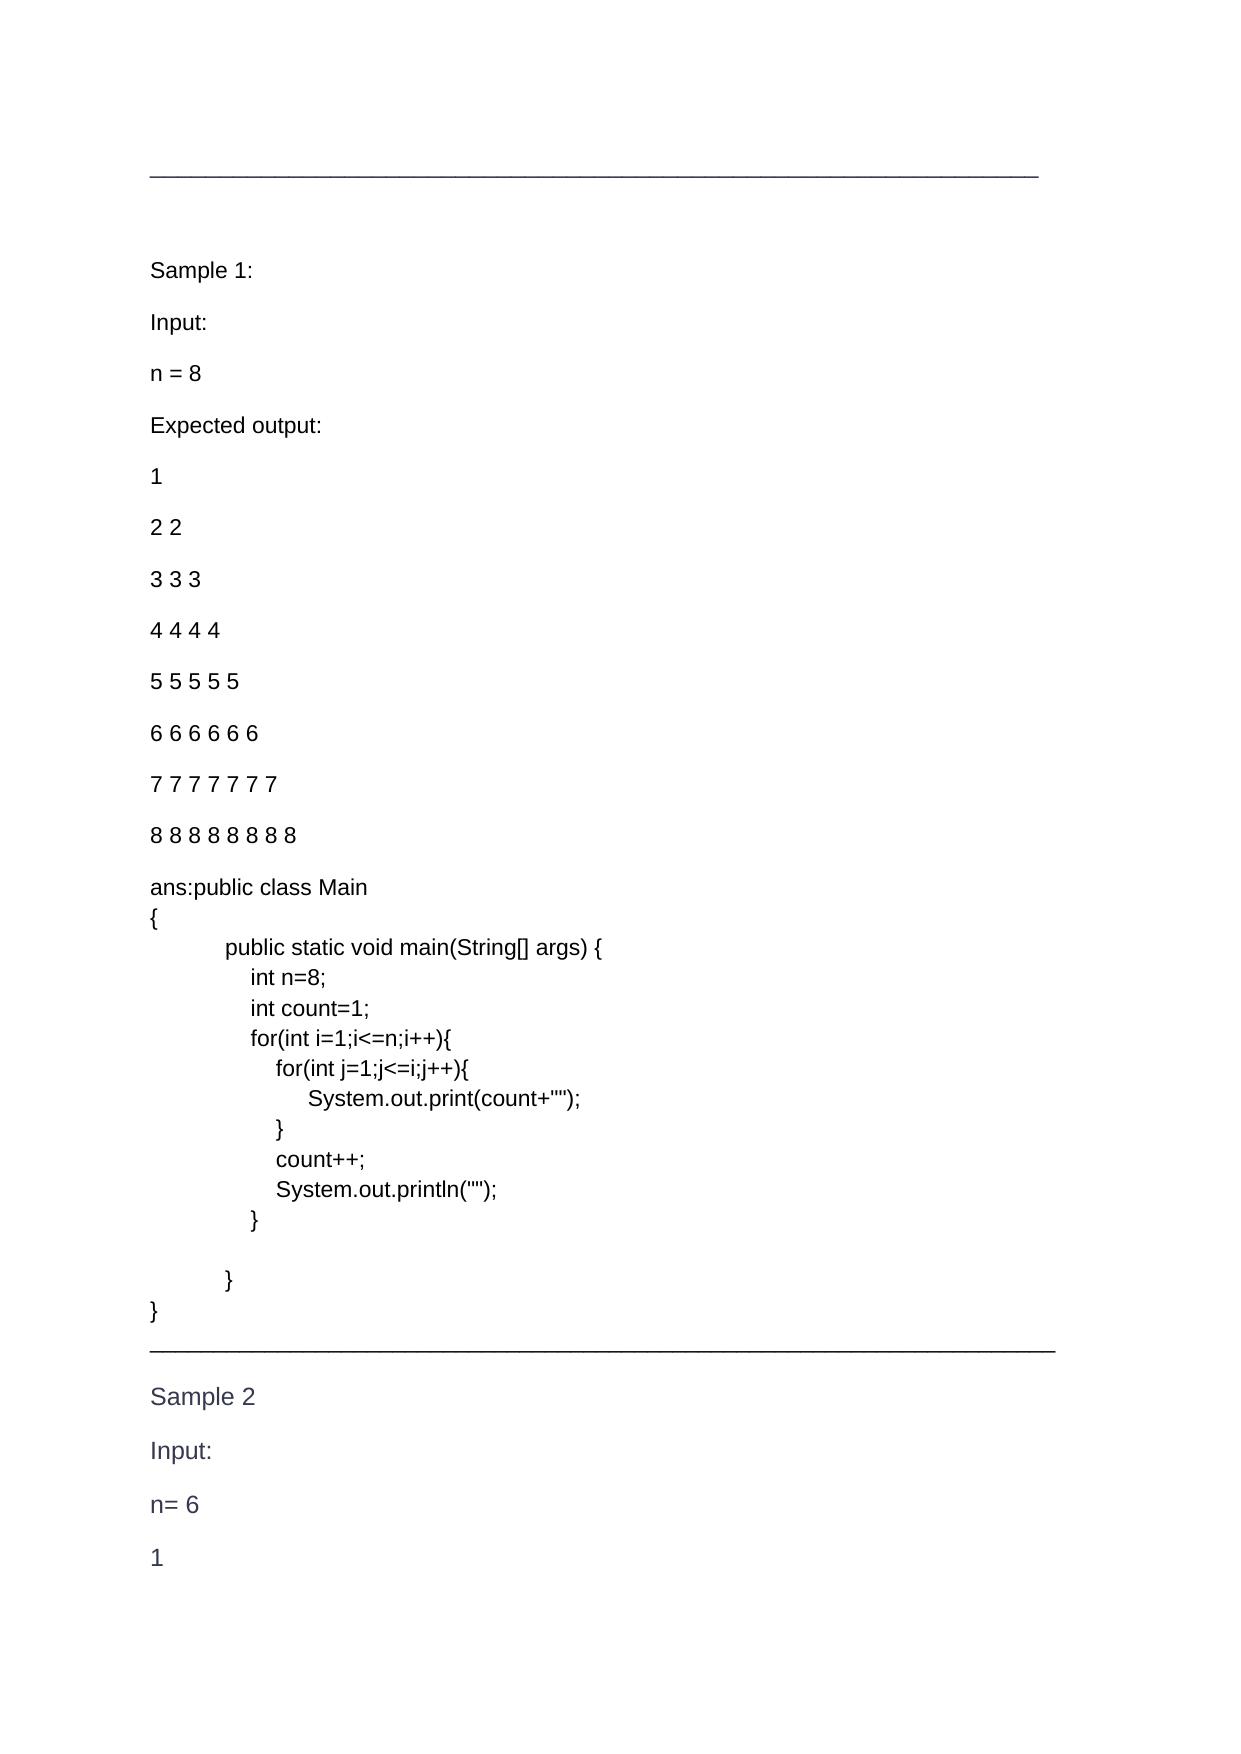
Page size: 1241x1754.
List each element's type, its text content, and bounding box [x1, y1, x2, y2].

text count++; [150, 1146, 1090, 1172]
text public static void main(String[] args) { [150, 934, 1090, 961]
text int n=8; [150, 964, 1090, 991]
text { [150, 904, 1090, 930]
text _______________________________________________________________________ [150, 1327, 1090, 1353]
text Input: [150, 309, 1090, 335]
text 2 2 [150, 514, 1090, 541]
text ans:public class Main [150, 874, 1090, 900]
text } [150, 1266, 1090, 1293]
text 4 4 4 4 [150, 617, 1090, 643]
text for(int j=1;j<=i;j++){ [150, 1055, 1090, 1081]
text } [150, 1297, 1090, 1323]
text 7 7 7 7 7 7 7 [150, 771, 1090, 797]
text 6 6 6 6 6 6 [150, 720, 1090, 746]
text n= 6 [150, 1489, 1090, 1518]
text 3 3 3 [150, 566, 1090, 592]
text ________________________________________________________________ [150, 150, 1090, 179]
text System.out.print(count+""); [150, 1085, 1090, 1112]
text int count=1; [150, 994, 1090, 1021]
text 5 5 5 5 5 [150, 668, 1090, 695]
text } [150, 1115, 1090, 1142]
text 1 [150, 463, 1090, 489]
text } [150, 1206, 1090, 1232]
text Sample 1: [150, 257, 1090, 284]
text 8 8 8 8 8 8 8 8 [150, 822, 1090, 849]
text Expected output: [150, 412, 1090, 438]
text Sample 2 [150, 1382, 1090, 1411]
text System.out.println(""); [150, 1176, 1090, 1202]
text for(int i=1;i<=n;i++){ [150, 1025, 1090, 1051]
text n = 8 [150, 360, 1090, 387]
text 1 [150, 1543, 1090, 1572]
text Input: [150, 1436, 1090, 1464]
